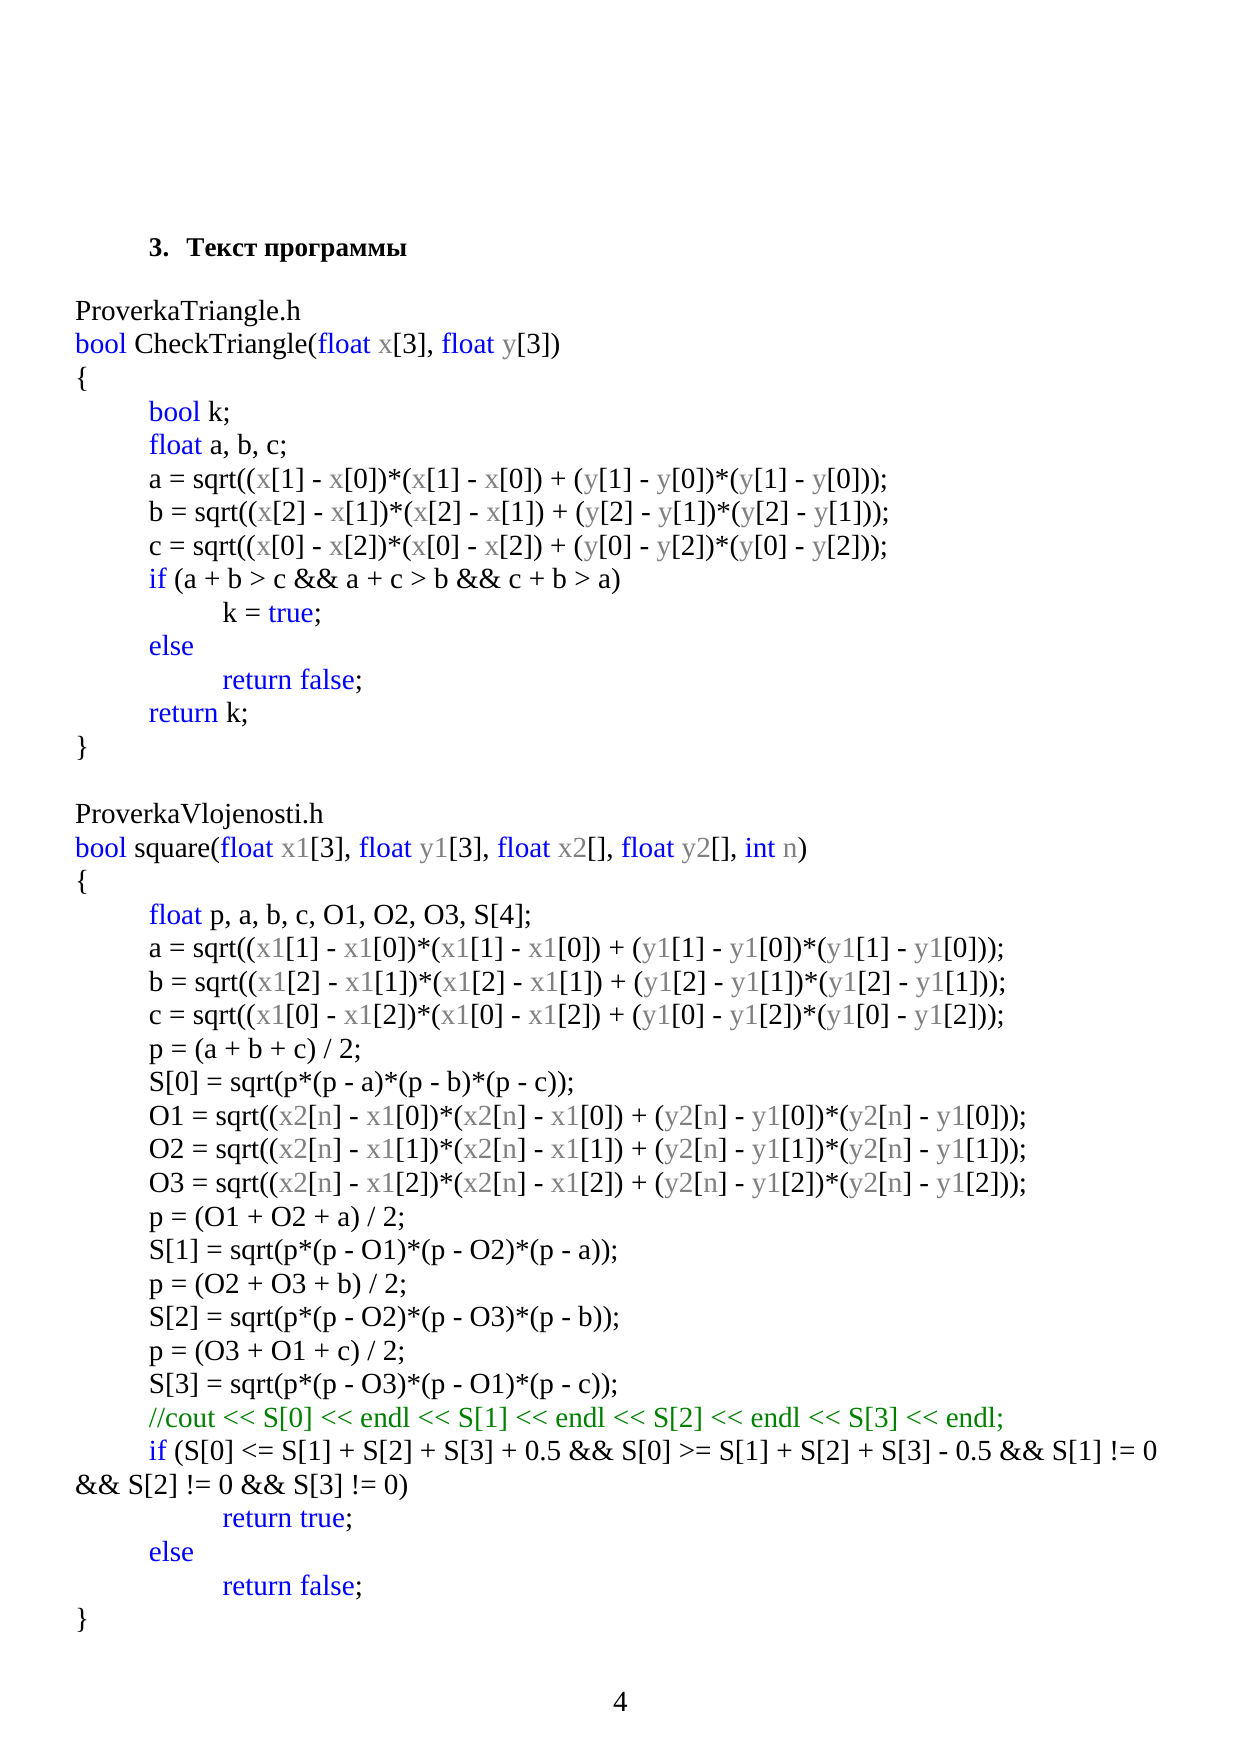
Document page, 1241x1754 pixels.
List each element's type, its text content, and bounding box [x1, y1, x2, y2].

text p = (O2 + O3 + b) / 2; [75, 1266, 1165, 1299]
text a = sqrt((x1[1] - x1[0])*(x1[1] - x1[0]) + (y1[1] - y1[0])*(y1[1] - y1[0])); [75, 930, 1165, 964]
text bool CheckTriangle(float x[3], float y[3]) [75, 327, 1165, 360]
text S[2] = sqrt(p*(p - O2)*(p - O3)*(p - b)); [75, 1299, 1165, 1333]
text if (a + b > c && a + c > b && c + b > a) [75, 561, 1165, 595]
text return true; [75, 1501, 1165, 1534]
text bool k; [75, 394, 1165, 427]
list Текст программы [149, 231, 1165, 262]
text return k; [75, 696, 1165, 729]
text else [75, 1534, 1165, 1568]
text b = sqrt((x1[2] - x1[1])*(x1[2] - x1[1]) + (y1[2] - y1[1])*(y1[2] - y1[1])); [75, 964, 1165, 997]
text return false; [75, 1568, 1165, 1601]
text } [75, 1601, 1165, 1635]
text ProverkaTriangle.h [75, 293, 1165, 327]
text { [75, 360, 1165, 394]
text O2 = sqrt((x2[n] - x1[1])*(x2[n] - x1[1]) + (y2[n] - y1[1])*(y2[n] - y1[1])); [75, 1132, 1165, 1165]
text c = sqrt((x[0] - x[2])*(x[0] - x[2]) + (y[0] - y[2])*(y[0] - y[2])); [75, 528, 1165, 561]
text bool square(float x1[3], float y1[3], float x2[], float y2[], int n) [75, 830, 1165, 863]
text c = sqrt((x1[0] - x1[2])*(x1[0] - x1[2]) + (y1[0] - y1[2])*(y1[0] - y1[2])); [75, 997, 1165, 1031]
text float p, a, b, c, O1, O2, O3, S[4]; [75, 897, 1165, 930]
text a = sqrt((x[1] - x[0])*(x[1] - x[0]) + (y[1] - y[0])*(y[1] - y[0])); [75, 461, 1165, 494]
text O1 = sqrt((x2[n] - x1[0])*(x2[n] - x1[0]) + (y2[n] - y1[0])*(y2[n] - y1[0])); [75, 1098, 1165, 1132]
text S[3] = sqrt(p*(p - O3)*(p - O1)*(p - c)); [75, 1366, 1165, 1400]
text O3 = sqrt((x2[n] - x1[2])*(x2[n] - x1[2]) + (y2[n] - y1[2])*(y2[n] - y1[2])); [75, 1165, 1165, 1199]
text return false; [75, 662, 1165, 696]
text { [75, 863, 1165, 897]
text k = true; [75, 595, 1165, 628]
text else [75, 628, 1165, 662]
text //cout << S[0] << endl << S[1] << endl << S[2] << endl << S[3] << endl; [75, 1400, 1165, 1433]
text p = (O3 + O1 + c) / 2; [75, 1333, 1165, 1366]
text p = (a + b + c) / 2; [75, 1031, 1165, 1064]
text p = (O1 + O2 + a) / 2; [75, 1199, 1165, 1232]
text float a, b, c; [75, 427, 1165, 461]
text } [75, 729, 1165, 763]
text ProverkaVlojenosti.h [75, 796, 1165, 830]
text b = sqrt((x[2] - x[1])*(x[2] - x[1]) + (y[2] - y[1])*(y[2] - y[1])); [75, 494, 1165, 528]
text S[1] = sqrt(p*(p - O1)*(p - O2)*(p - a)); [75, 1232, 1165, 1266]
text S[0] = sqrt(p*(p - a)*(p - b)*(p - c)); [75, 1064, 1165, 1098]
text if (S[0] <= S[1] + S[2] + S[3] + 0.5 && S[0] >= S[1] + S[2] + S[3] - 0.5 && S[1] != 0 && S[2] != 0 && S[3] != 0) [75, 1433, 1165, 1501]
